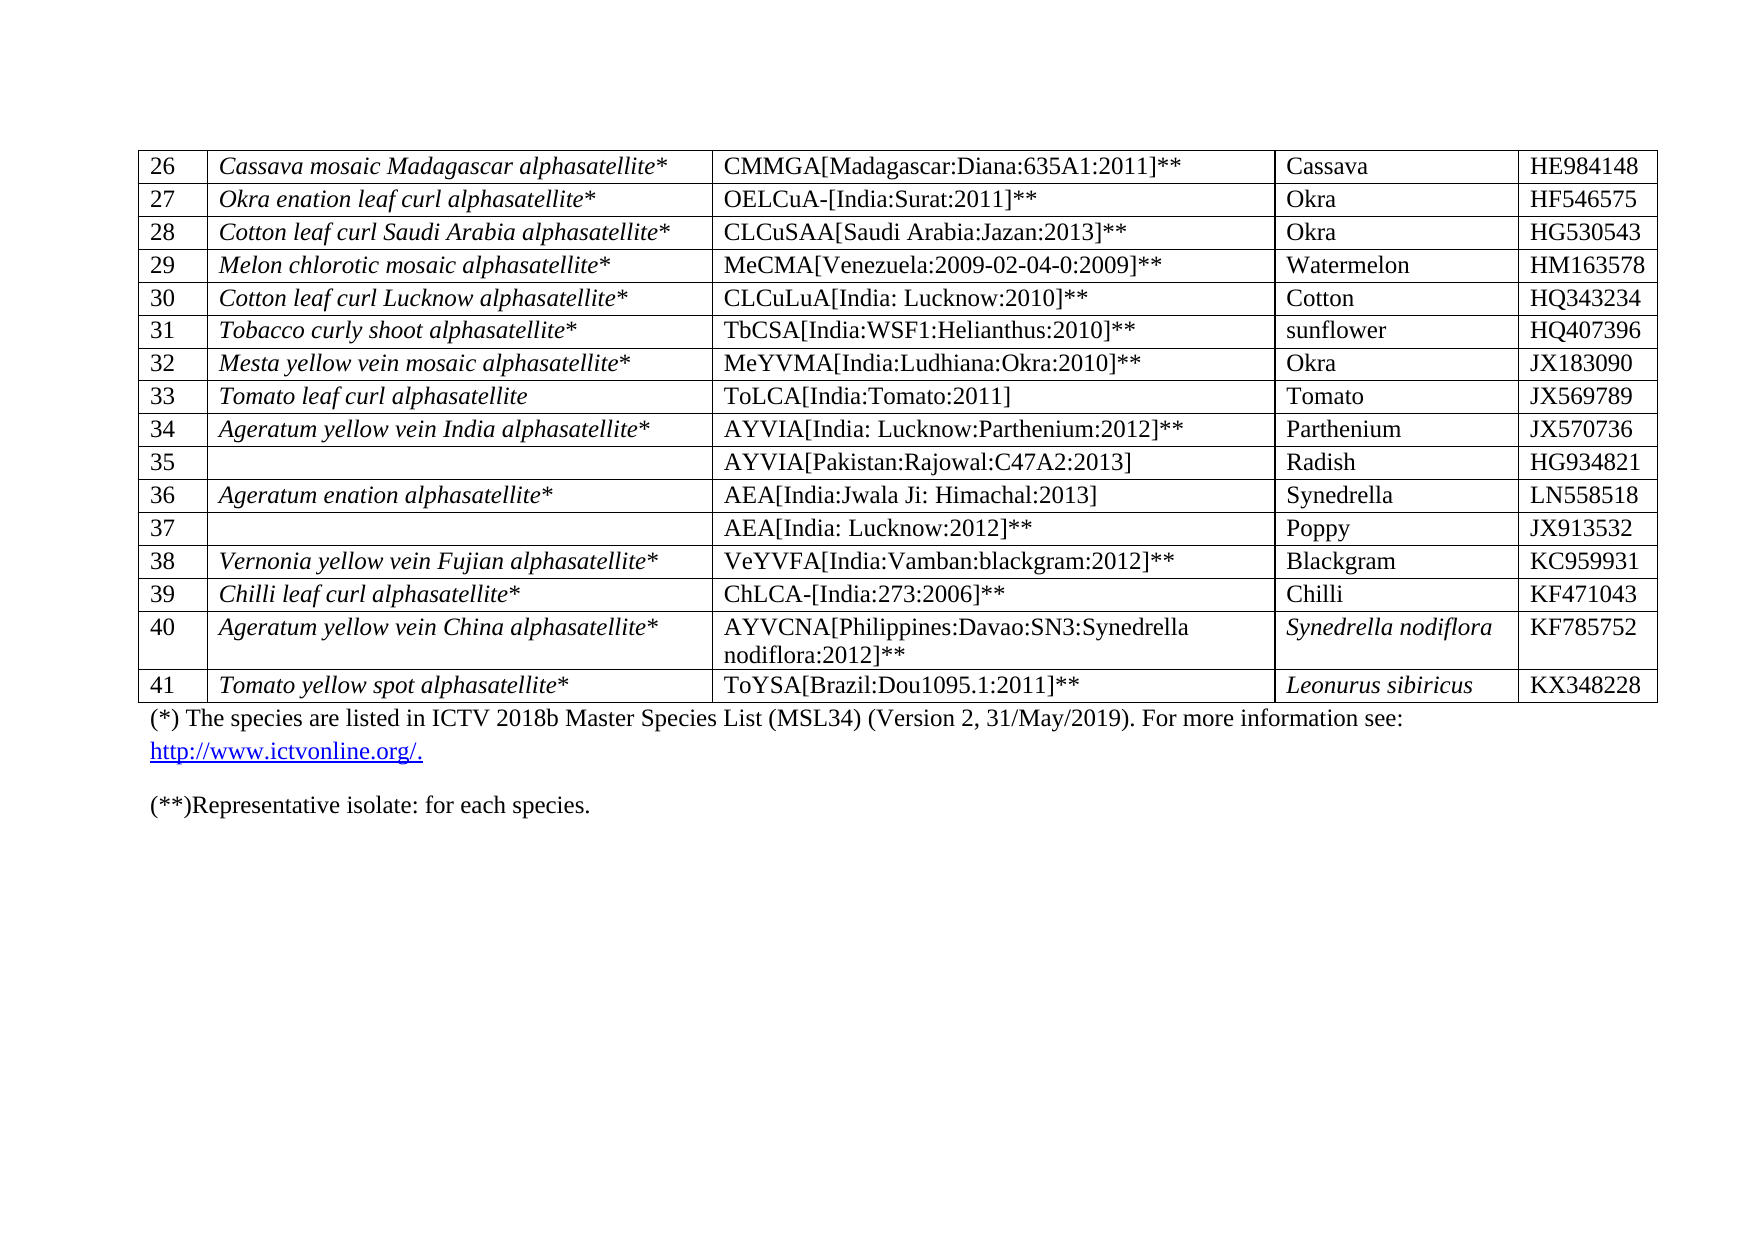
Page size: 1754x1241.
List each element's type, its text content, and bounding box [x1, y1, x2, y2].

table_cell 31 [139, 316, 207, 347]
table_cell VeYVFA[India:Vamban:blackgram:2012]** [713, 546, 1274, 578]
table_cell MeCMA[Venezuela:2009-02-04-0:2009]** [713, 250, 1274, 282]
table_cell TbCSA[India:WSF1:Helianthus:2010]** [713, 316, 1274, 347]
text (*) The species are listed in ICTV 2018b Master Species List (MSL34) (Version 2, 31/May/2019). For more information see: http://www.ictvonline.org/. [150, 703, 1604, 765]
table_cell HG530543 [1519, 217, 1657, 249]
table_cell AEA[India: Lucknow:2012]** [713, 513, 1274, 545]
table_cell Synedrella [1276, 480, 1518, 512]
table_cell Cotton leaf curl Lucknow alphasatellite* [208, 283, 712, 314]
table_cell KF785752 [1519, 612, 1657, 669]
table_cell KX348228 [1519, 670, 1657, 702]
table_cell Cotton leaf curl Saudi Arabia alphasatellite* [208, 217, 712, 249]
table_cell HQ407396 [1519, 316, 1657, 347]
table_cell AYVCNA[Philippines:Davao:SN3:Synedrella nodiflora:2012]** [713, 612, 1274, 669]
table_cell 40 [139, 612, 207, 669]
table_cell ToLCA[India:Tomato:2011] [713, 381, 1274, 413]
table_cell Ageratum yellow vein India alphasatellite* [208, 414, 712, 446]
table_cell 27 [139, 184, 207, 216]
table_cell Tomato leaf curl alphasatellite [208, 381, 712, 413]
table_cell 37 [139, 513, 207, 545]
table_cell CLCuLuA[India: Lucknow:2010]** [713, 283, 1274, 314]
table_cell 36 [139, 480, 207, 512]
table_cell Mesta yellow vein mosaic alphasatellite* [208, 349, 712, 380]
table_cell CMMGA[Madagascar:Diana:635A1:2011]** [713, 151, 1274, 183]
table_cell 39 [139, 579, 207, 611]
table_cell HF546575 [1519, 184, 1657, 216]
table_cell Cotton [1276, 283, 1518, 314]
table_cell Radish [1276, 447, 1518, 479]
table_cell Melon chlorotic mosaic alphasatellite* [208, 250, 712, 282]
table_cell Watermelon [1276, 250, 1518, 282]
table_cell CLCuSAA[Saudi Arabia:Jazan:2013]** [713, 217, 1274, 249]
table_cell AEA[India:Jwala Ji: Himachal:2013] [713, 480, 1274, 512]
table_cell Tomato yellow spot alphasatellite* [208, 670, 712, 702]
table_cell KC959931 [1519, 546, 1657, 578]
table_cell 28 [139, 217, 207, 249]
table_cell Chilli [1276, 579, 1518, 611]
table_cell HG934821 [1519, 447, 1657, 479]
table_cell KF471043 [1519, 579, 1657, 611]
text (**)Representative isolate: for each species. [150, 790, 1604, 819]
table_cell Ageratum enation alphasatellite* [208, 480, 712, 512]
table_cell sunflower [1276, 316, 1518, 347]
table_cell Blackgram [1276, 546, 1518, 578]
table_cell 26 [139, 151, 207, 183]
table_cell MeYVMA[India:Ludhiana:Okra:2010]** [713, 349, 1274, 380]
table_cell Okra [1276, 217, 1518, 249]
table_cell Ageratum yellow vein China alphasatellite* [208, 612, 712, 669]
table_cell HQ343234 [1519, 283, 1657, 314]
table_cell Okra [1276, 349, 1518, 380]
table_cell Okra [1276, 184, 1518, 216]
table_cell Synedrella nodiflora [1276, 612, 1518, 669]
table_cell Tomato [1276, 381, 1518, 413]
table_cell JX913532 [1519, 513, 1657, 545]
table_cell 32 [139, 349, 207, 380]
table_cell 34 [139, 414, 207, 446]
table_cell Cassava [1276, 151, 1518, 183]
table_cell 33 [139, 381, 207, 413]
table_cell HM163578 [1519, 250, 1657, 282]
table_cell OELCuA-[India:Surat:2011]** [713, 184, 1274, 216]
table_cell Tobacco curly shoot alphasatellite* [208, 316, 712, 347]
table_cell ToYSA[Brazil:Dou1095.1:2011]** [713, 670, 1274, 702]
table_cell Poppy [1276, 513, 1518, 545]
table_cell Cassava mosaic Madagascar alphasatellite* [208, 151, 712, 183]
table_cell AYVIA[India: Lucknow:Parthenium:2012]** [713, 414, 1274, 446]
table_cell ChLCA-[India:273:2006]** [713, 579, 1274, 611]
table_cell JX570736 [1519, 414, 1657, 446]
table_cell Leonurus sibiricus [1276, 670, 1518, 702]
table_cell 30 [139, 283, 207, 314]
table_cell Vernonia yellow vein Fujian alphasatellite* [208, 546, 712, 578]
table_cell HE984148 [1519, 151, 1657, 183]
table_cell LN558518 [1519, 480, 1657, 512]
table_cell Parthenium [1276, 414, 1518, 446]
table_cell Okra enation leaf curl alphasatellite* [208, 184, 712, 216]
table_cell Chilli leaf curl alphasatellite* [208, 579, 712, 611]
table_cell AYVIA[Pakistan:Rajowal:C47A2:2013] [713, 447, 1274, 479]
table_cell 35 [139, 447, 207, 479]
table_cell 41 [139, 670, 207, 702]
table_cell [208, 447, 712, 479]
table_cell 29 [139, 250, 207, 282]
table_cell JX569789 [1519, 381, 1657, 413]
table_cell 38 [139, 546, 207, 578]
table_cell [208, 513, 712, 545]
table_cell JX183090 [1519, 349, 1657, 380]
